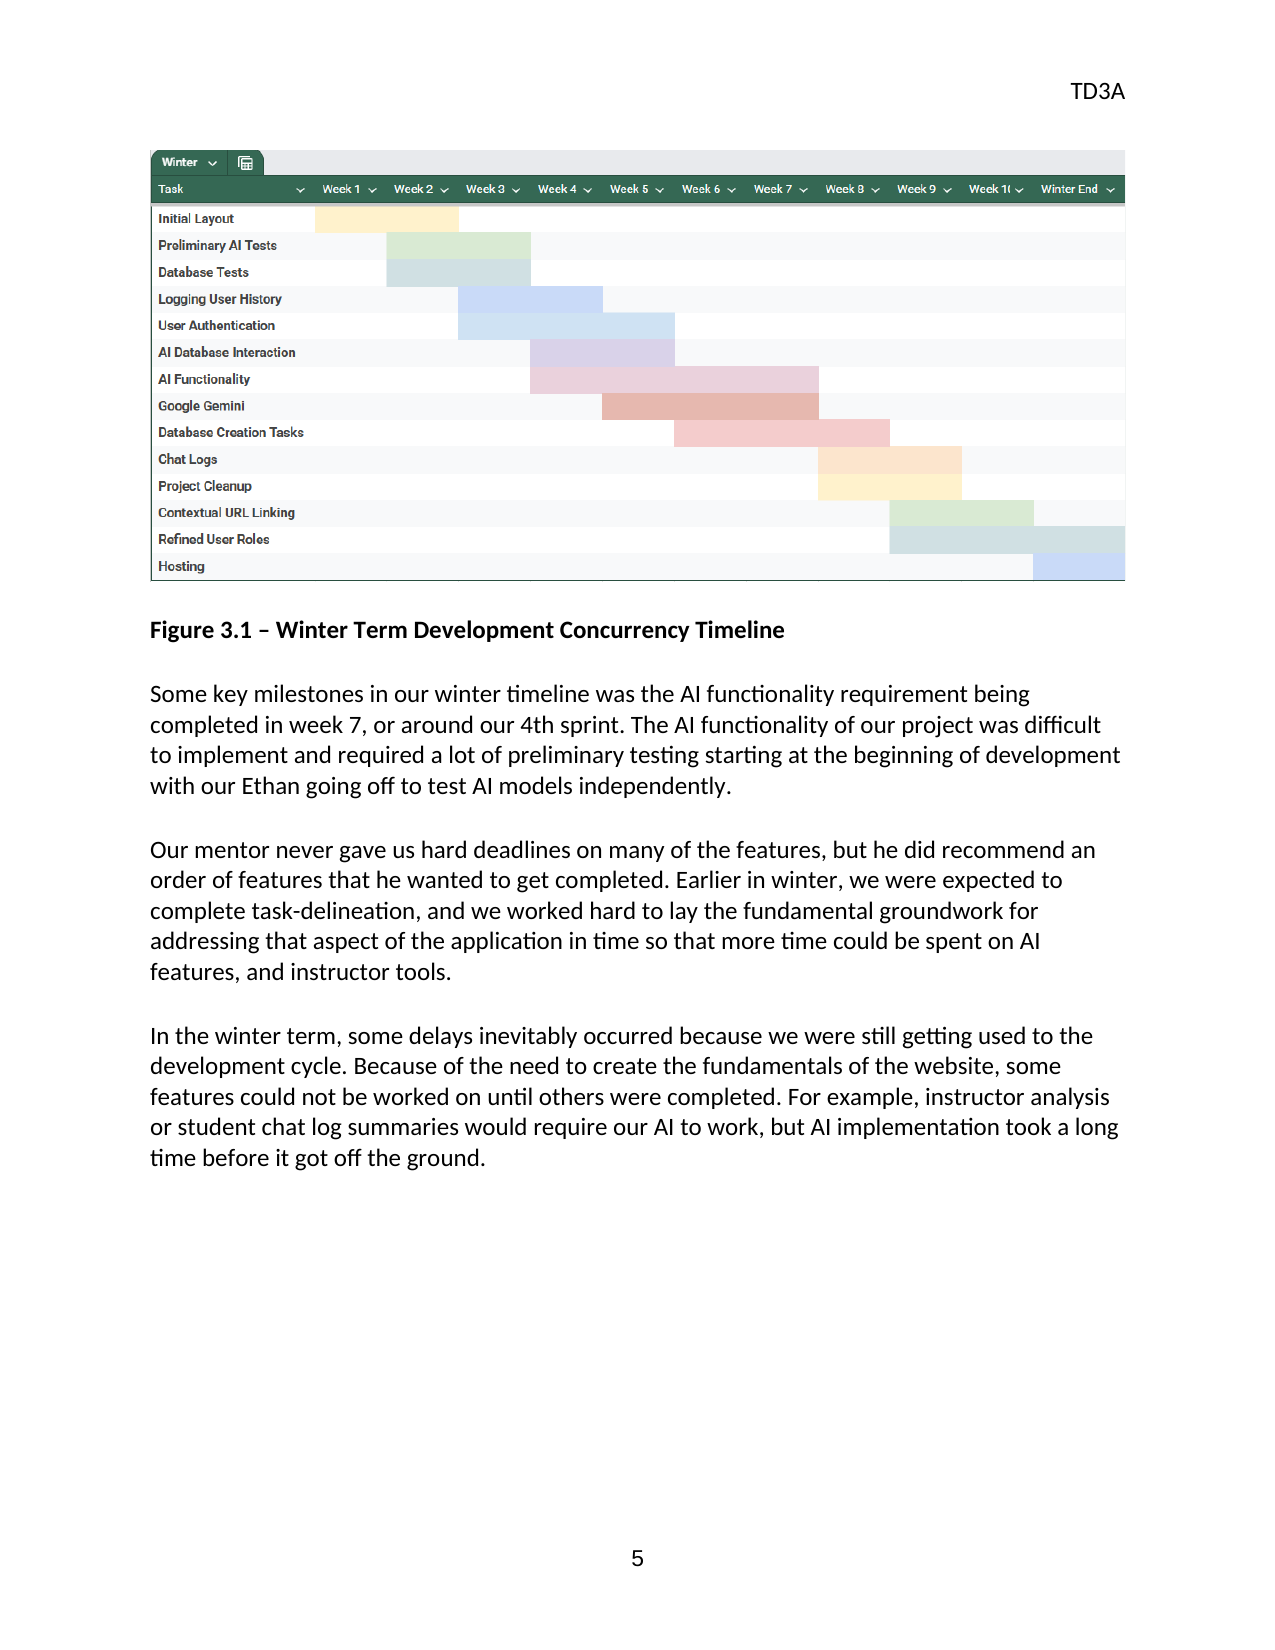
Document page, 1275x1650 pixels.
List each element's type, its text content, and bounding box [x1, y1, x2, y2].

text Some key milestones in our winter timeline was the AI functionality requirement being completed in week 7, or around our 4th sprint. The AI functionality of our project was difficult to implement and required a lot of preliminary testing starting at the beginning of development with our Ethan going off to test AI models independently. [150, 678, 1125, 801]
text In the winter term, some delays inevitably occurred because we were still getting used to the development cycle. Because of the need to create the fundamentals of the website, some features could not be worked on until others were completed. For example, instructor analysis or student chat log summaries would require our AI to work, but AI implementation took a long time before it got off the ground. [150, 1020, 1125, 1172]
picture [150, 150, 1125, 582]
text Figure 3.1 – Winter Term Development Concurrency Timeline [150, 614, 1125, 645]
text Our mentor never gave us hard deadlines on many of the features, but he did recommend an order of features that he wanted to get completed. Earlier in winter, we were expected to complete task-delineation, and we worked hard to lay the fundamental groundwork for addressing that aspect of the application in time so that more time could be spent on AI features, and instructor tools. [150, 834, 1125, 986]
